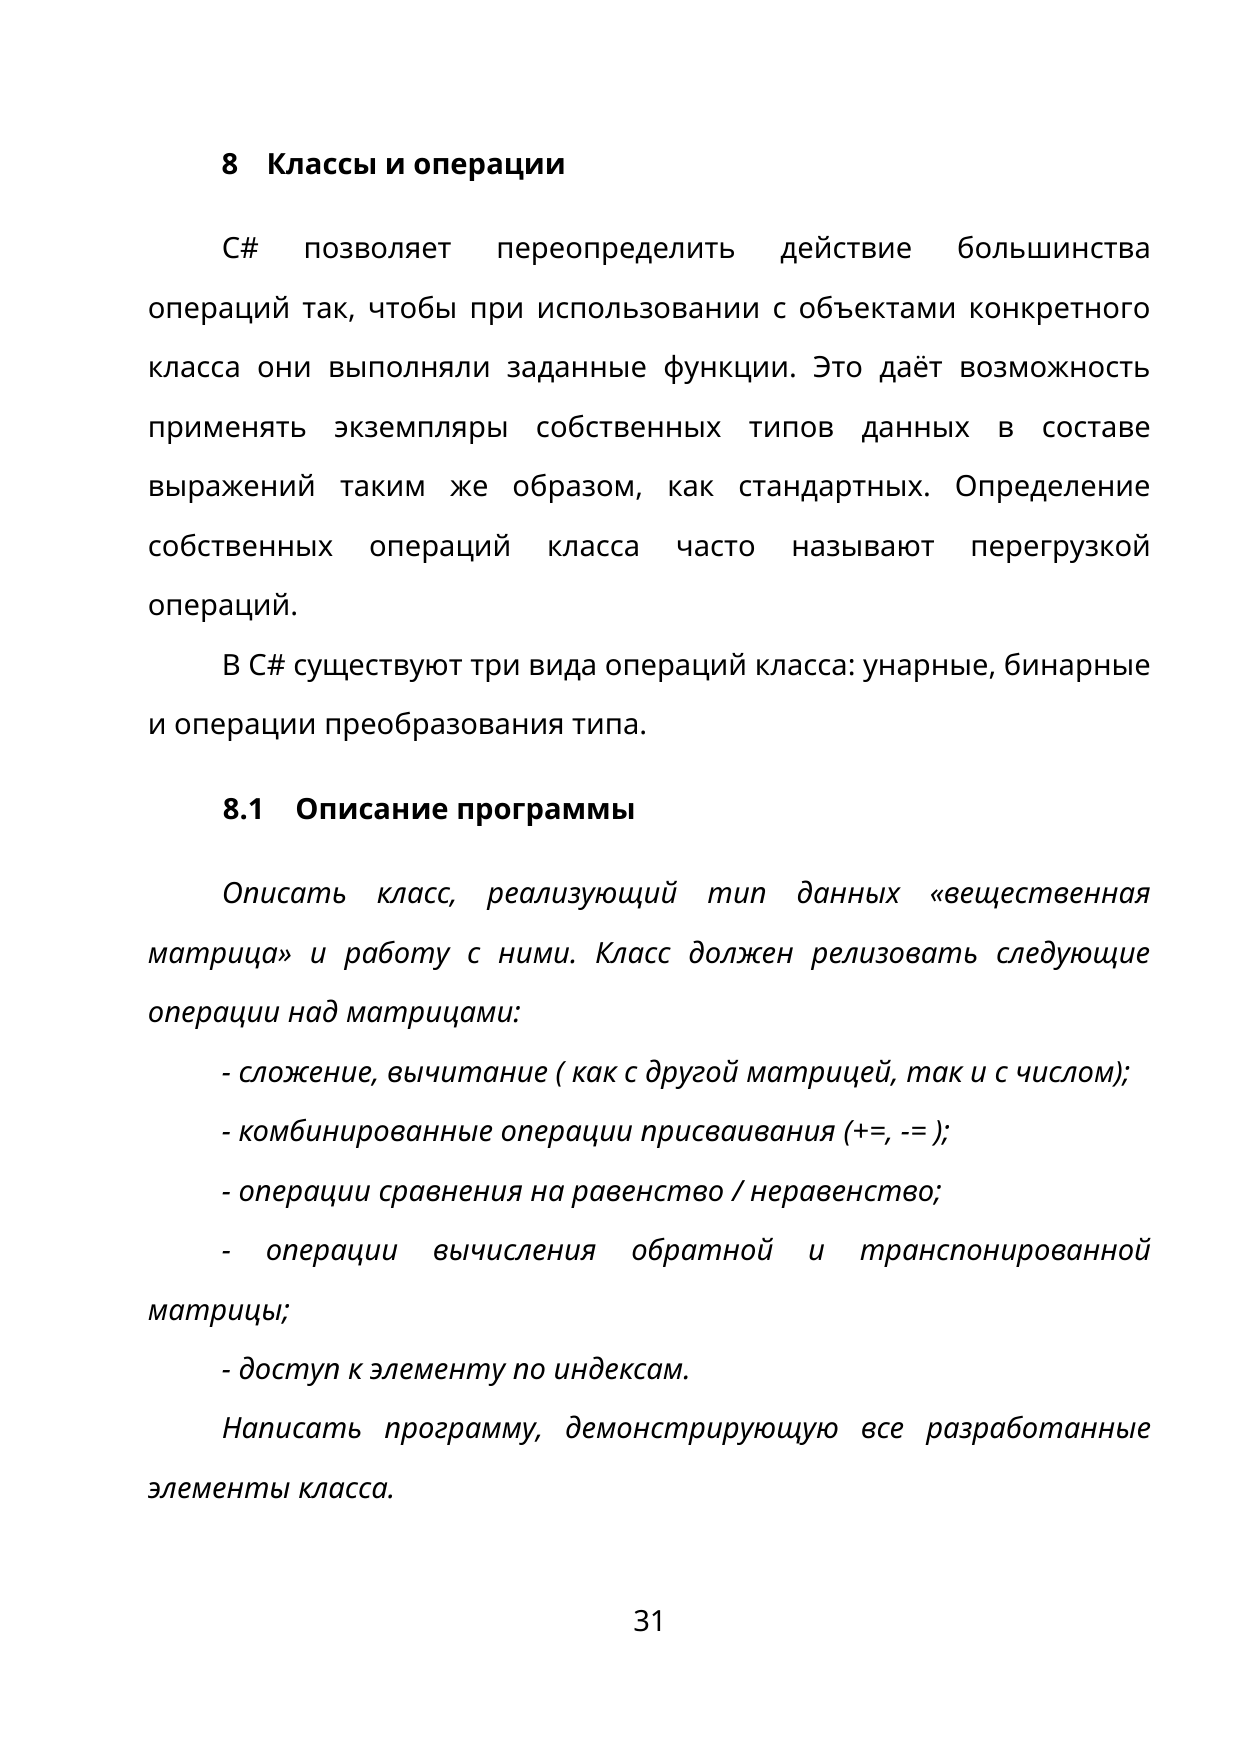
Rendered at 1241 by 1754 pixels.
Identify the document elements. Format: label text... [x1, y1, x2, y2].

text C# позволяет переопределить действие большинства операций так, чтобы при использовании с объектами конкретного класса они выполняли заданные функции. Это даёт возможность применять экземпляры собственных типов данных в составе выражений таким же образом, как стандартных. Определение собственных операций класса часто называют перегрузкой операций. [148, 228, 1152, 624]
text Написать программу, демонстрирующую все разработанные элементы класса. [148, 1408, 1152, 1507]
text - операции сравнения на равенство / неравенство; [148, 1170, 1152, 1209]
text Описать класс, реализующий тип данных «вещественная матрица» и работу с ними. Класс должен релизовать следующие операции над матрицами: [148, 872, 1152, 1031]
text - доступ к элементу по индексам. [148, 1348, 1152, 1388]
text - операции вычисления обратной и транспонированной матрицы; [148, 1229, 1152, 1328]
subtitle Описание программы [148, 788, 1152, 828]
text - комбинированные операции присваивания (+=, -= ); [148, 1110, 1152, 1150]
subtitle Классы и операции [221, 143, 1152, 183]
text - сложение, вычитание ( как с другой матрицей, так и с числом); [148, 1051, 1152, 1091]
text В C# существуют три вида операций класса: унарные, бинарные и операции преобразования типа. [148, 644, 1152, 743]
